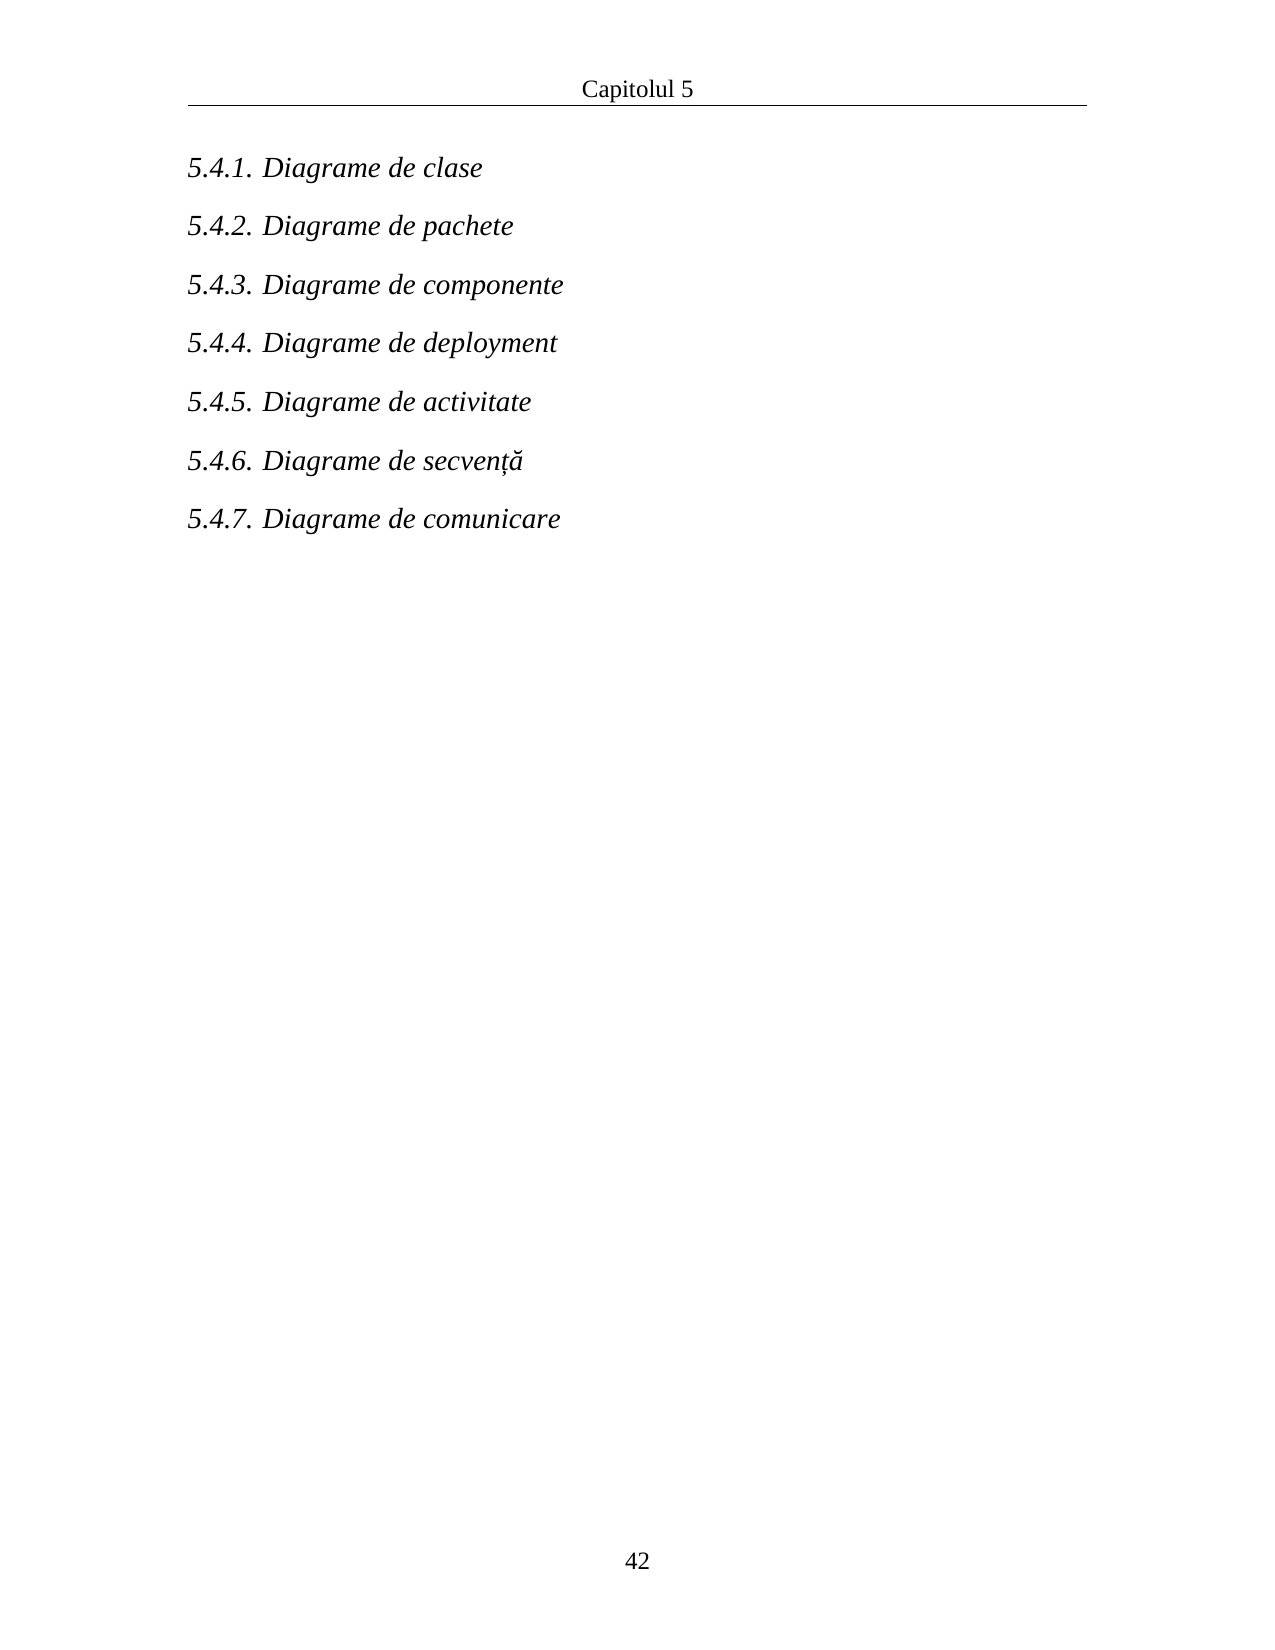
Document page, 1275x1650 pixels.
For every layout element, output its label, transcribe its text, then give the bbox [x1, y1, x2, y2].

subtitle Diagrame de pachete [187, 208, 1087, 242]
subtitle Diagrame de secvență [187, 443, 1087, 476]
subtitle Diagrame de comunicare [187, 501, 1087, 535]
subtitle Diagrame de activitate [187, 384, 1087, 418]
subtitle Diagrame de clase [187, 150, 1087, 183]
subtitle Diagrame de componente [187, 267, 1087, 301]
subtitle Diagrame de deployment [187, 326, 1087, 359]
